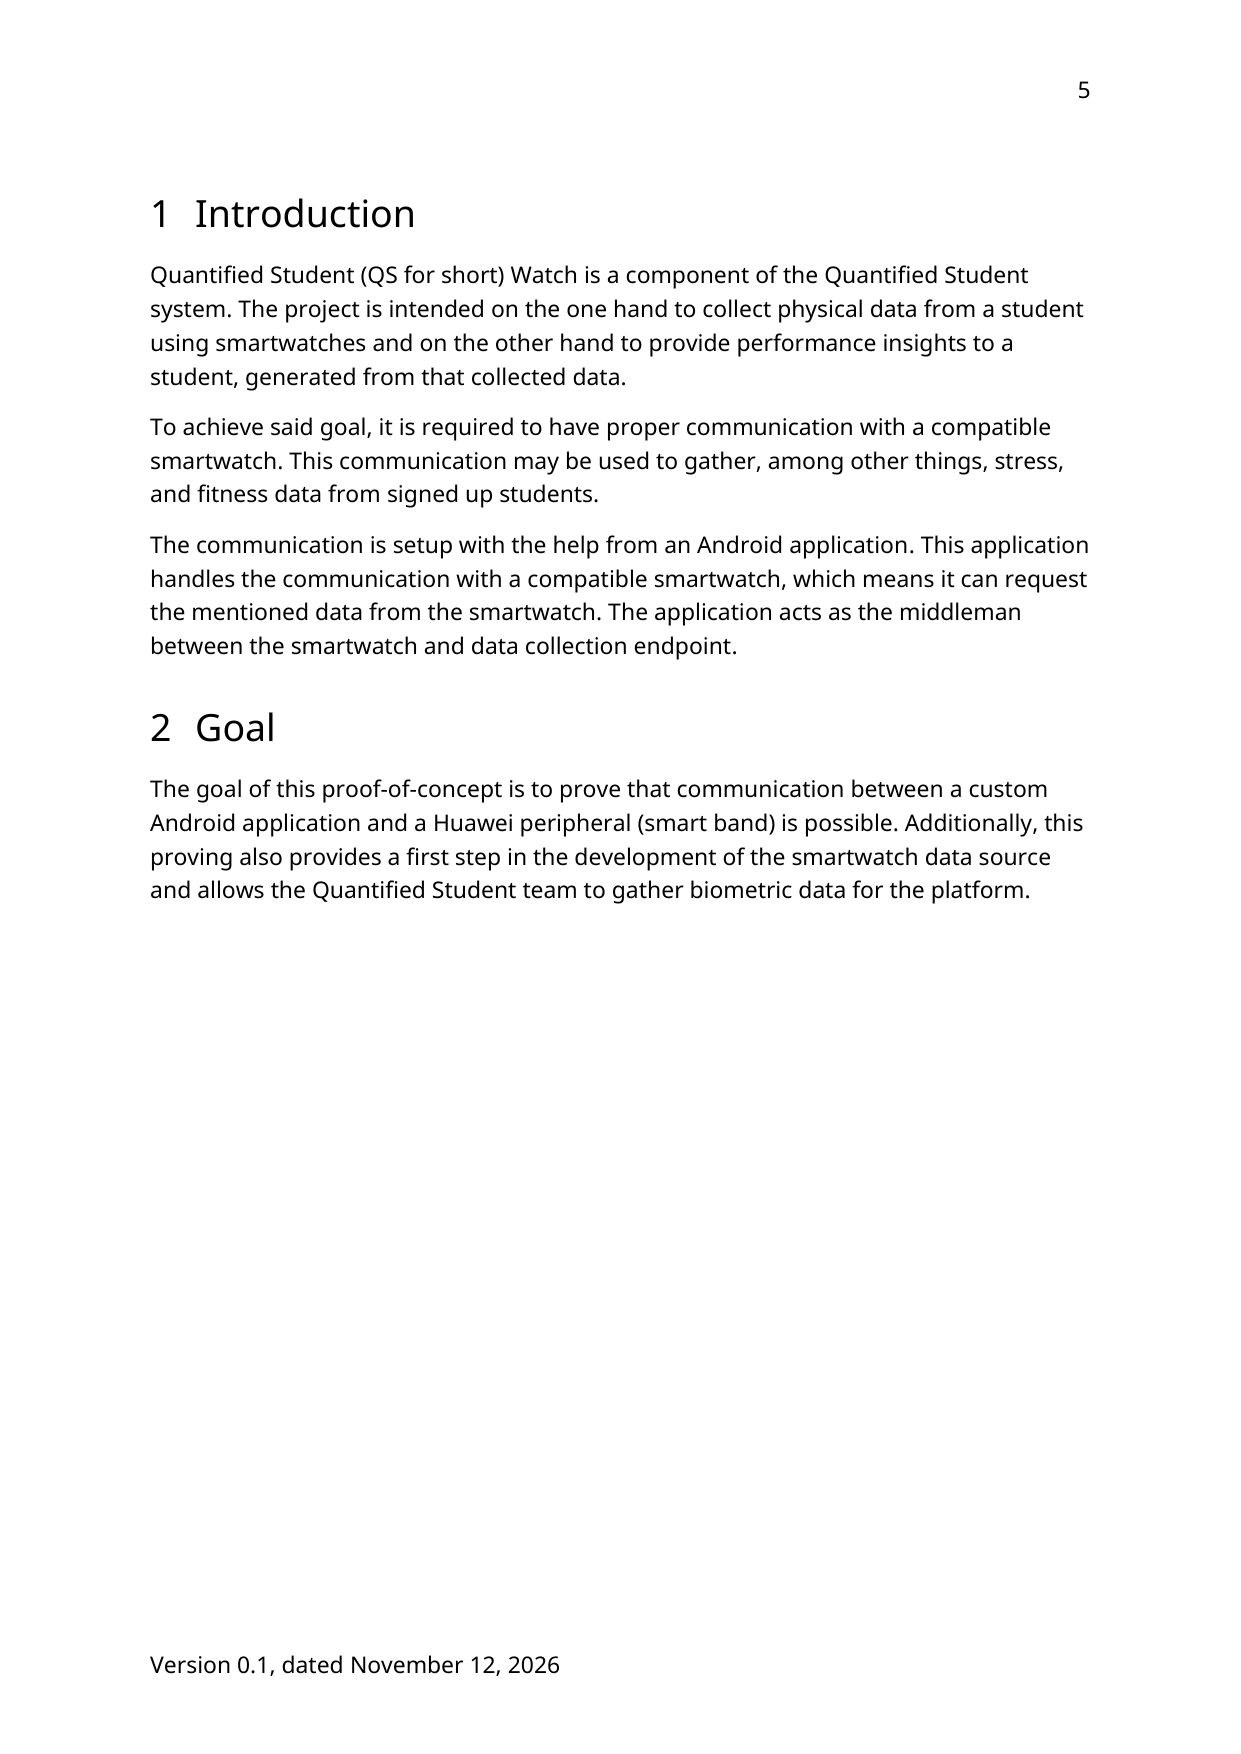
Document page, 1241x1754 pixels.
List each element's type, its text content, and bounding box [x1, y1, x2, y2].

text Quantified Student (QS for short) Watch is a component of the Quantified Student system. The project is intended on the one hand to collect physical data from a student using smartwatches and on the other hand to provide performance insights to a student, generated from that collected data. [150, 259, 1090, 392]
text The goal of this proof-of-concept is to prove that communication between a custom Android application and a Huawei peripheral (smart band) is possible. Additionally, this proving also provides a first step in the development of the smartwatch data source and allows the Quantified Student team to gather biometric data for the platform. [150, 773, 1090, 906]
subtitle Introduction [150, 187, 1090, 238]
text The communication is setup with the help from an Android application. This application handles the communication with a compatible smartwatch, which means it can request the mentioned data from the smartwatch. The application acts as the middleman between the smartwatch and data collection endpoint. [150, 529, 1090, 661]
subtitle Goal [150, 701, 1090, 752]
text To achieve said goal, it is required to have proper communication with a compatible smartwatch. This communication may be used to gather, among other things, stress, and fitness data from signed up students. [150, 411, 1090, 510]
